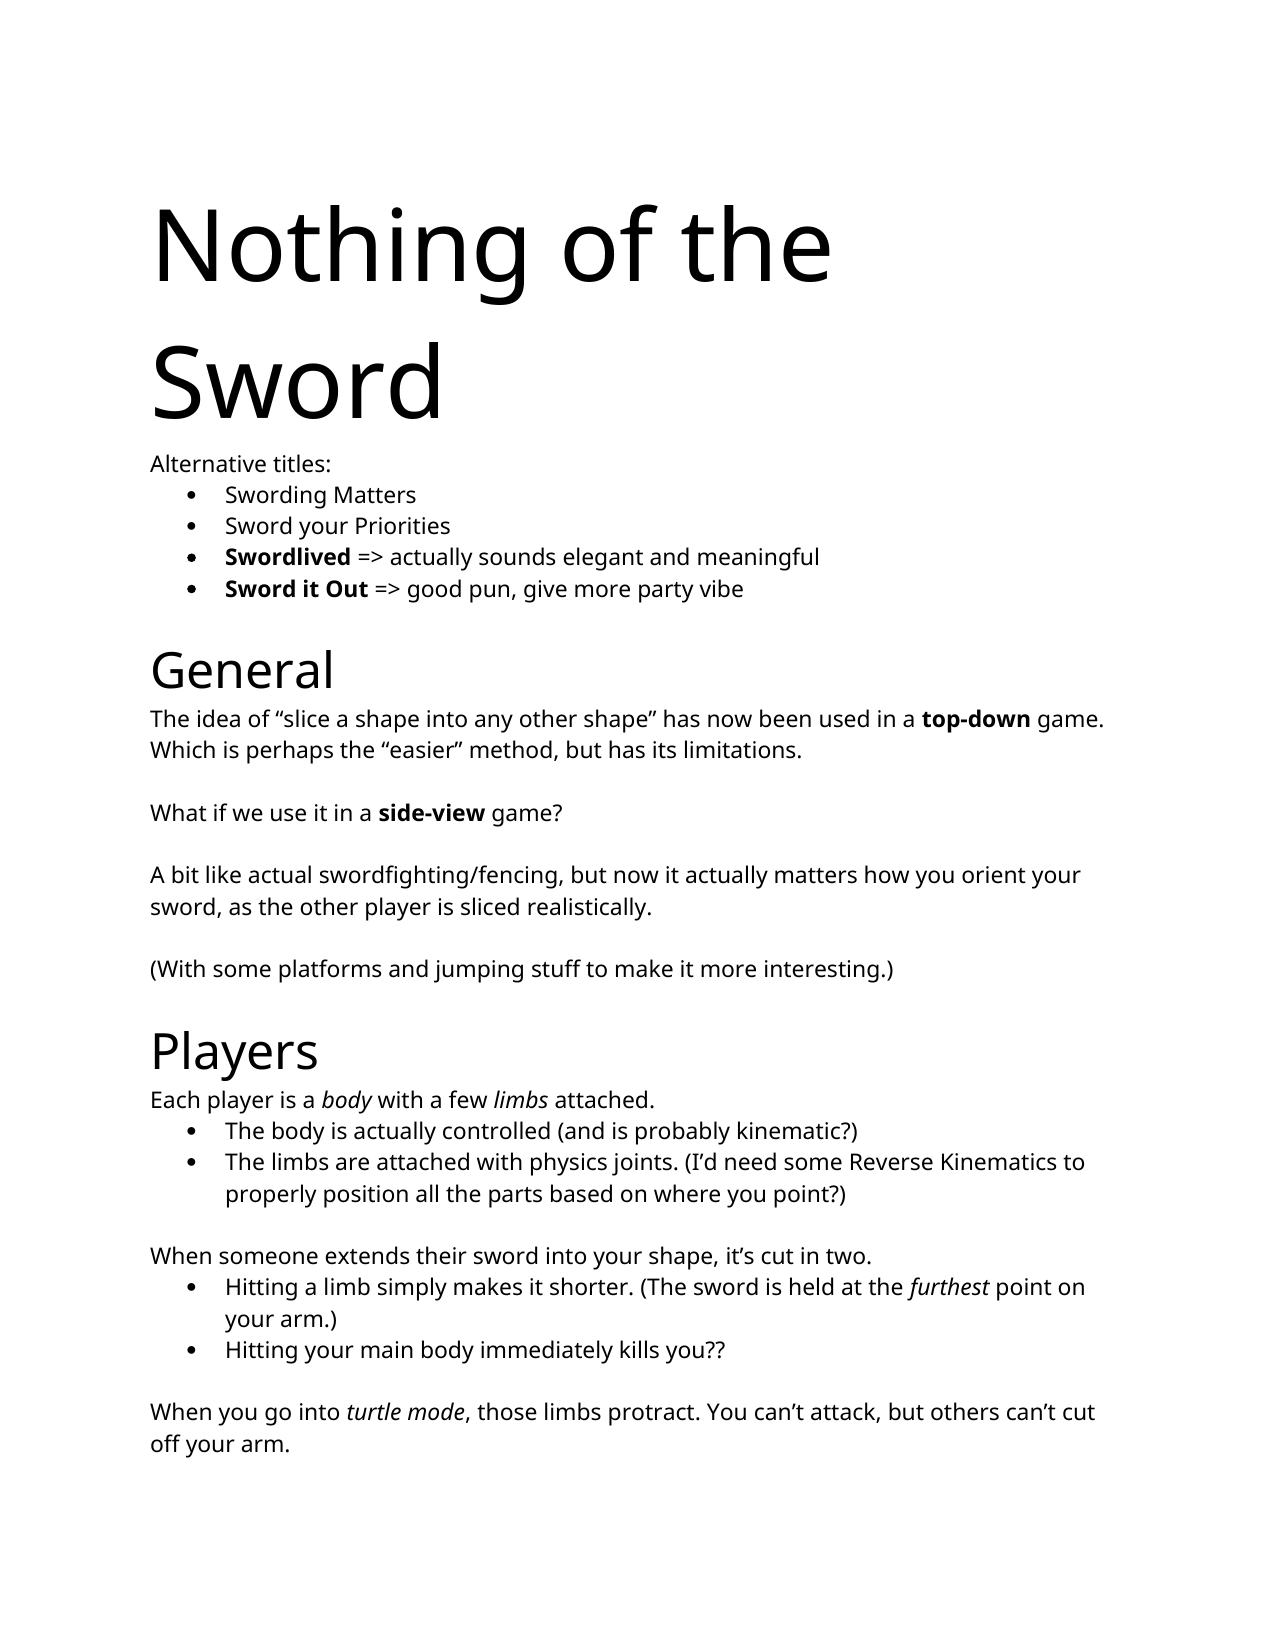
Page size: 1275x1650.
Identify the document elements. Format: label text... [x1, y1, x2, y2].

text Alternative titles: [150, 447, 1125, 479]
text What if we use it in a side-view game? [150, 797, 1125, 828]
list The limbs are attached with physics joints. (I’d need some Reverse Kinematics to properly position all the parts based on where you point?) [187, 1146, 1125, 1209]
subtitle Nothing of the Sword [150, 175, 1125, 447]
list Hitting your main body immediately kills you?? [187, 1334, 1125, 1365]
text The idea of “slice a shape into any other shape” has now been used in a top-down game. Which is perhaps the “easier” method, but has its limitations. [150, 703, 1125, 766]
text When you go into turtle mode, those limbs protract. You can’t attack, but others can’t cut off your arm. [150, 1396, 1125, 1459]
list Hitting a limb simply makes it shorter. (The sword is held at the furthest point on your arm.) [187, 1271, 1125, 1334]
list The body is actually controlled (and is probably kinematic?) [187, 1115, 1125, 1146]
subtitle General [150, 635, 1125, 703]
text (With some platforms and jumping stuff to make it more interesting.) [150, 953, 1125, 984]
subtitle Players [150, 1016, 1125, 1084]
text Each player is a body with a few limbs attached. [150, 1084, 1125, 1115]
list Sword it Out => good pun, give more party vibe [187, 572, 1125, 604]
list Swordlived => actually sounds elegant and meaningful [187, 541, 1125, 572]
text A bit like actual swordfighting/fencing, but now it actually matters how you orient your sword, as the other player is sliced realistically. [150, 859, 1125, 922]
list Sword your Priorities [187, 510, 1125, 541]
text When someone extends their sword into your shape, it’s cut in two. [150, 1240, 1125, 1271]
list Swording Matters [187, 479, 1125, 510]
